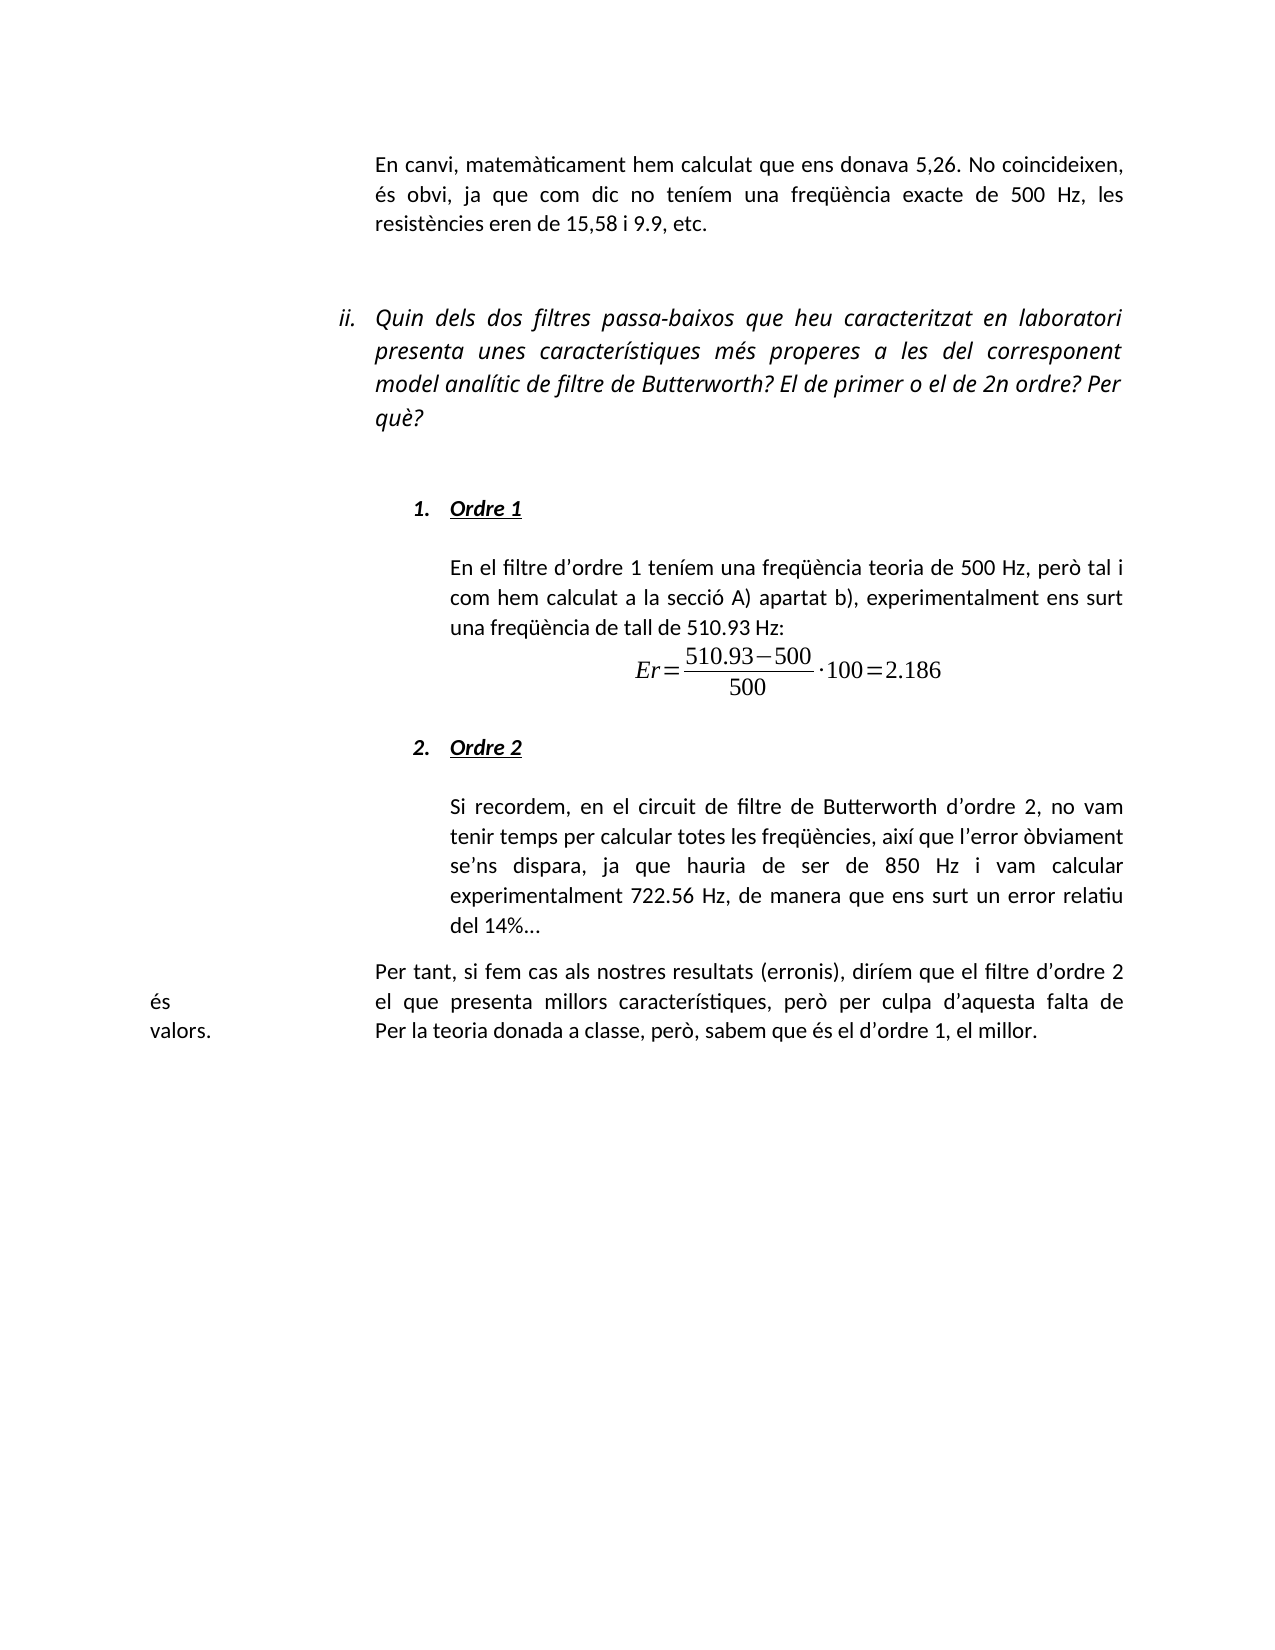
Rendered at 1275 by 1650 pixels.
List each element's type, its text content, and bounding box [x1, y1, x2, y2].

list Ordre 1 [412, 494, 1125, 522]
list Si recordem, en el circuit de filtre de Butterworth d’ordre 2, no vam tenir temps per calcular totes les freqüències, així que l’error òbviament se’ns dispara, ja que hauria de ser de 850 Hz i vam calcular experimentalment 722.56 Hz, de manera que ens surt un error relatiu del 14%... [450, 792, 1125, 939]
list Quin dels dos filtres passa-baixos que heu caracteritzat en laboratori presenta unes característiques més properes a les del corresponent model analític de filtre de Butterworth? El de primer o el de 2n ordre? Per què? [356, 302, 1125, 433]
text Per tant, si fem cas als nostres resultats (erronis), diríem que el filtre d’ordre 2 és el que presenta millors característiques, però per culpa d’aquesta falta de valors. Per la teoria donada a classe, però, sabem que és el d’ordre 1, el millor. [150, 957, 1125, 1044]
list En el filtre d’ordre 1 teníem una freqüència teoria de 500 Hz, però tal i com hem calculat a la secció A) apartat b), experimentalment ens surt una freqüència de tall de 510.93 Hz: [450, 553, 1125, 641]
list Ordre 2 [412, 733, 1125, 761]
text En canvi, matemàticament hem calculat que ens donava 5,26. No coincideixen, és obvi, ja que com dic no teníem una freqüència exacte de 500 Hz, les resistències eren de 15,58 i 9.9, etc. [375, 150, 1125, 237]
